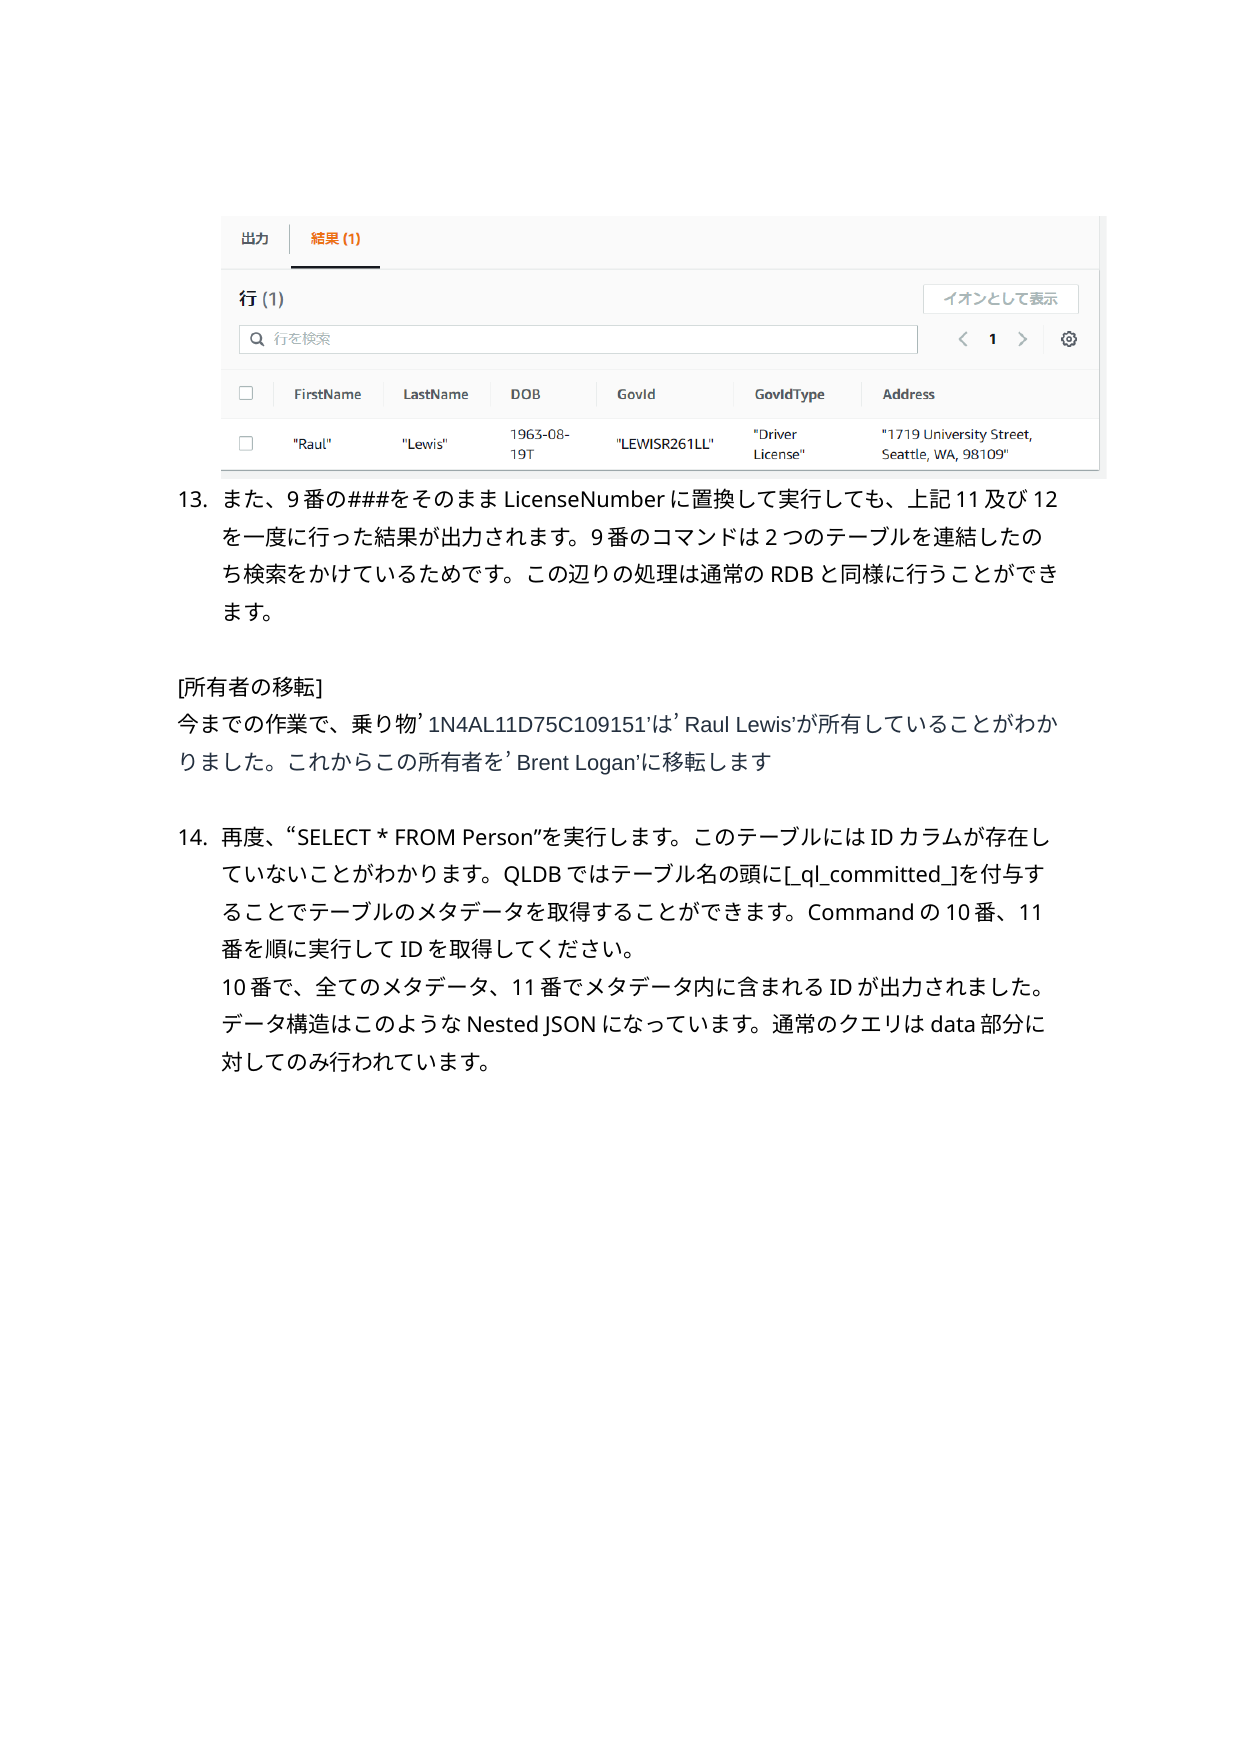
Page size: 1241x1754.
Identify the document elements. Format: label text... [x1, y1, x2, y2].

list データ構造はこのようなNested JSONになっています。通常のクエリはdata部分に対してのみ行われています。 [221, 1004, 1063, 1079]
list また、9番の###をそのままLicenseNumberに置換して実行しても、上記11及び12を一度に行った結果が出力されます。9番のコマンドは2つのテーブルを連結したのち検索をかけているためです。この辺りの処理は通常のRDBと同様に行うことができます。 [177, 479, 1063, 629]
picture [221, 216, 1107, 479]
list 10番で、全てのメタデータ、11番でメタデータ内に含まれるIDが出力されました。 [221, 967, 1063, 1004]
text [所有者の移転] [177, 667, 1063, 704]
text 今までの作業で、乗り物’ 1N4AL11D75C109151’は’ Raul Lewis’が所有していることがわかりました。これからこの所有者を’ Brent Logan’に移転します [177, 704, 1063, 779]
list 再度、“SELECT * FROM Person”を実行します。このテーブルにはIDカラムが存在していないことがわかります。QLDBではテーブル名の頭に[_ql_committed_]を付与することでテーブルのメタデータを取得することができます。Commandの10番、11番を順に実行してIDを取得してください。 [177, 817, 1063, 967]
